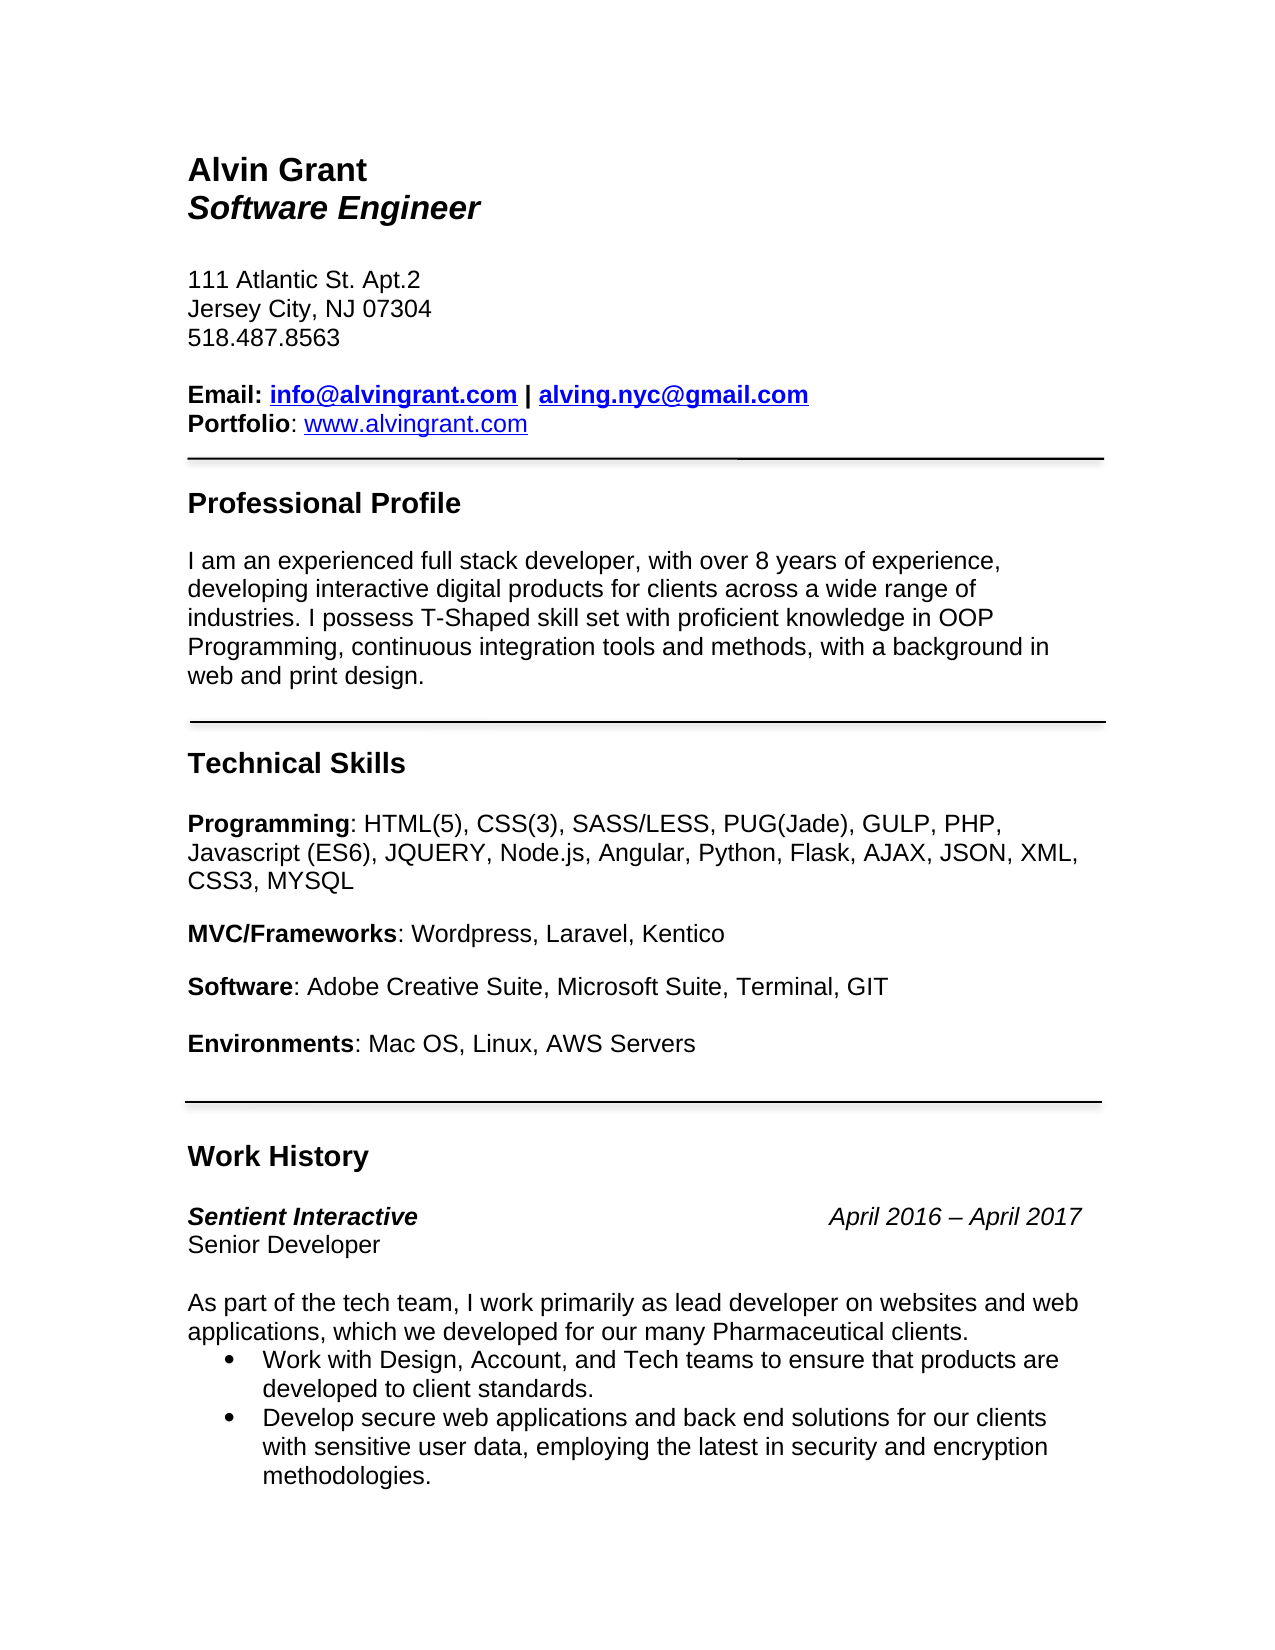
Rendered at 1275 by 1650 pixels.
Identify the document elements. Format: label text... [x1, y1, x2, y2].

text Senior Developer [187, 1231, 1087, 1259]
text Environments: Mac OS, Linux, AWS Servers [187, 1029, 1087, 1058]
text Professional Profile [187, 486, 1087, 519]
text Software Engineer [187, 188, 1087, 227]
text Jersey City, NJ 07304 [187, 294, 1087, 323]
text I am an experienced full stack developer, with over 8 years of experience, developing interactive digital products for clients across a wide range of industries. I possess T-Shaped skill set with proficient knowledge in OOP Programming, continuous integration tools and methods, with a background in web and print design. [187, 546, 1087, 689]
text Programming: HTML(5), CSS(3), SASS/LESS, PUG(Jade), GULP, PHP, Javascript (ES6), JQUERY, Node.js, Angular, Python, Flask, AJAX, JSON, XML, CSS3, MYSQL [187, 809, 1087, 895]
text Alvin Grant [187, 150, 1087, 188]
text MVC/Frameworks: Wordpress, Laravel, Kentico [187, 919, 1087, 948]
list Work with Design, Account, and Tech teams to ensure that products are developed to client standards. [225, 1346, 1087, 1403]
text Email: info@alvingrant.com | alving.nyc@gmail.com [187, 380, 1087, 409]
text Technical Skills [187, 747, 1087, 780]
list Develop secure web applications and back end solutions for our clients with sensitive user data, employing the latest in security and encryption methodologies. [225, 1403, 1087, 1489]
text 518.487.8563 [187, 323, 1087, 352]
text Portfolio: www.alvingrant.com [187, 409, 1087, 438]
text As part of the tech team, I work primarily as lead developer on websites and web applications, which we developed for our many Pharmaceutical clients. [187, 1288, 1087, 1346]
text Software: Adobe Creative Suite, Microsoft Suite, Terminal, GIT [187, 972, 1087, 1001]
text 111 Atlantic St. Apt.2 [187, 265, 1087, 294]
text Work History [187, 1139, 1087, 1173]
text Sentient Interactive April 2016 – April 2017 [187, 1202, 1087, 1231]
